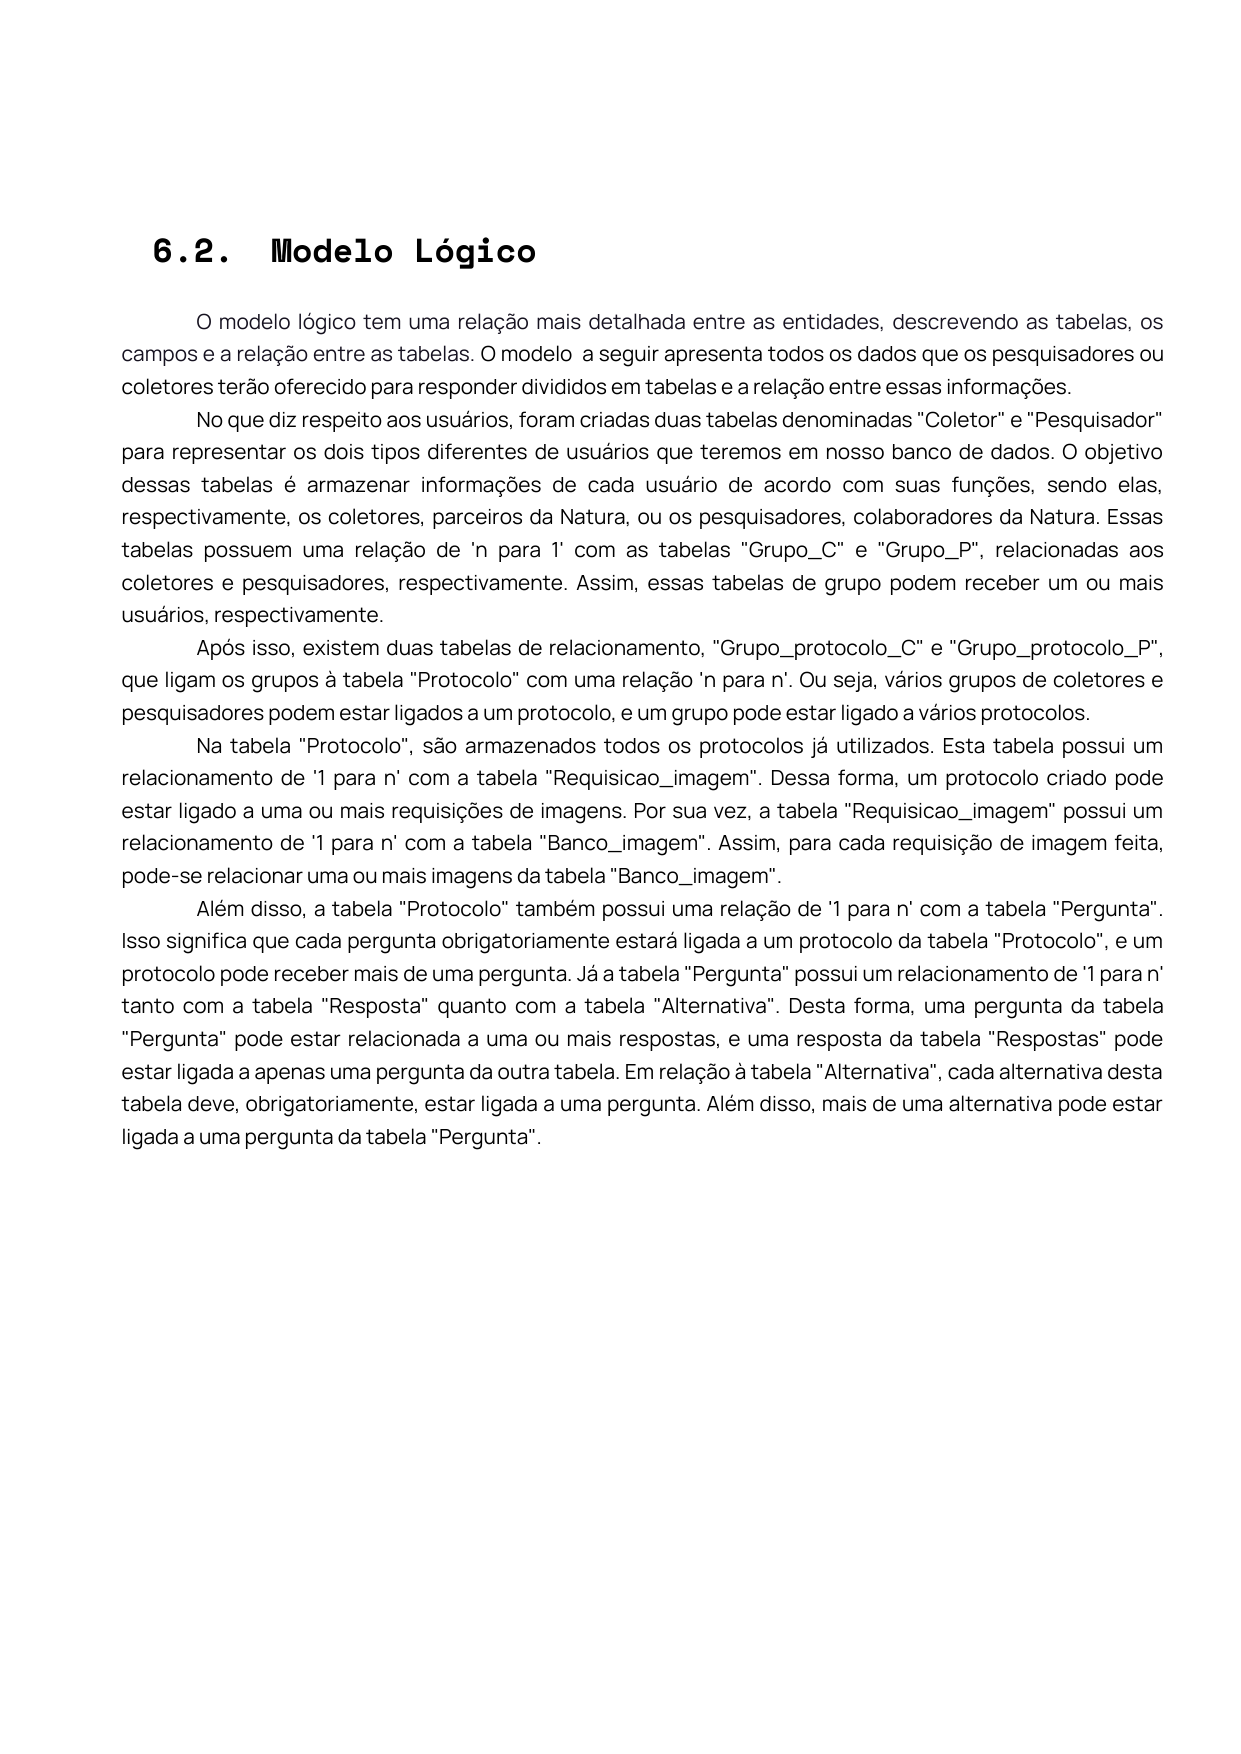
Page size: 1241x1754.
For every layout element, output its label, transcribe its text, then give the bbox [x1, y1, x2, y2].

text No que diz respeito aos usuários, foram criadas duas tabelas denominadas "Coletor" e "Pesquisador" para representar os dois tipos diferentes de usuários que teremos em nosso banco de dados. O objetivo dessas tabelas é armazenar informações de cada usuário de acordo com suas funções, sendo elas, respectivamente, os coletores, parceiros da Natura, ou os pesquisadores, colaboradores da Natura. Essas tabelas possuem uma relação de 'n para 1' com as tabelas "Grupo_C" e "Grupo_P", relacionadas aos coletores e pesquisadores, respectivamente. Assim, essas tabelas de grupo podem receber um ou mais usuários, respectivamente. [121, 405, 1165, 629]
text Na tabela "Protocolo", são armazenados todos os protocolos já utilizados. Esta tabela possui um relacionamento de '1 para n' com a tabela "Requisicao_imagem". Dessa forma, um protocolo criado pode estar ligado a uma ou mais requisições de imagens. Por sua vez, a tabela "Requisicao_imagem" possui um relacionamento de '1 para n' com a tabela "Banco_imagem". Assim, para cada requisição de imagem feita, pode-se relacionar uma ou mais imagens da tabela "Banco_imagem". [121, 731, 1165, 890]
subtitle Modelo Lógico [234, 225, 1165, 274]
text Após isso, existem duas tabelas de relacionamento, "Grupo_protocolo_C" e "Grupo_protocolo_P", que ligam os grupos à tabela "Protocolo" com uma relação 'n para n'. Ou seja, vários grupos de coletores e pesquisadores podem estar ligados a um protocolo, e um grupo pode estar ligado a vários protocolos. [121, 633, 1165, 727]
text O modelo lógico tem uma relação mais detalhada entre as entidades, descrevendo as tabelas, os campos e a relação entre as tabelas. O modelo a seguir apresenta todos os dados que os pesquisadores ou coletores terão oferecido para responder divididos em tabelas e a relação entre essas informações. [121, 307, 1165, 401]
text Além disso, a tabela "Protocolo" também possui uma relação de '1 para n' com a tabela "Pergunta". Isso significa que cada pergunta obrigatoriamente estará ligada a um protocolo da tabela "Protocolo", e um protocolo pode receber mais de uma pergunta. Já a tabela "Pergunta" possui um relacionamento de '1 para n' tanto com a tabela "Resposta" quanto com a tabela "Alternativa". Desta forma, uma pergunta da tabela "Pergunta" pode estar relacionada a uma ou mais respostas, e uma resposta da tabela "Respostas" pode estar ligada a apenas uma pergunta da outra tabela. Em relação à tabela "Alternativa", cada alternativa desta tabela deve, obrigatoriamente, estar ligada a uma pergunta. Além disso, mais de uma alternativa pode estar ligada a uma pergunta da tabela "Pergunta". [121, 894, 1165, 1151]
